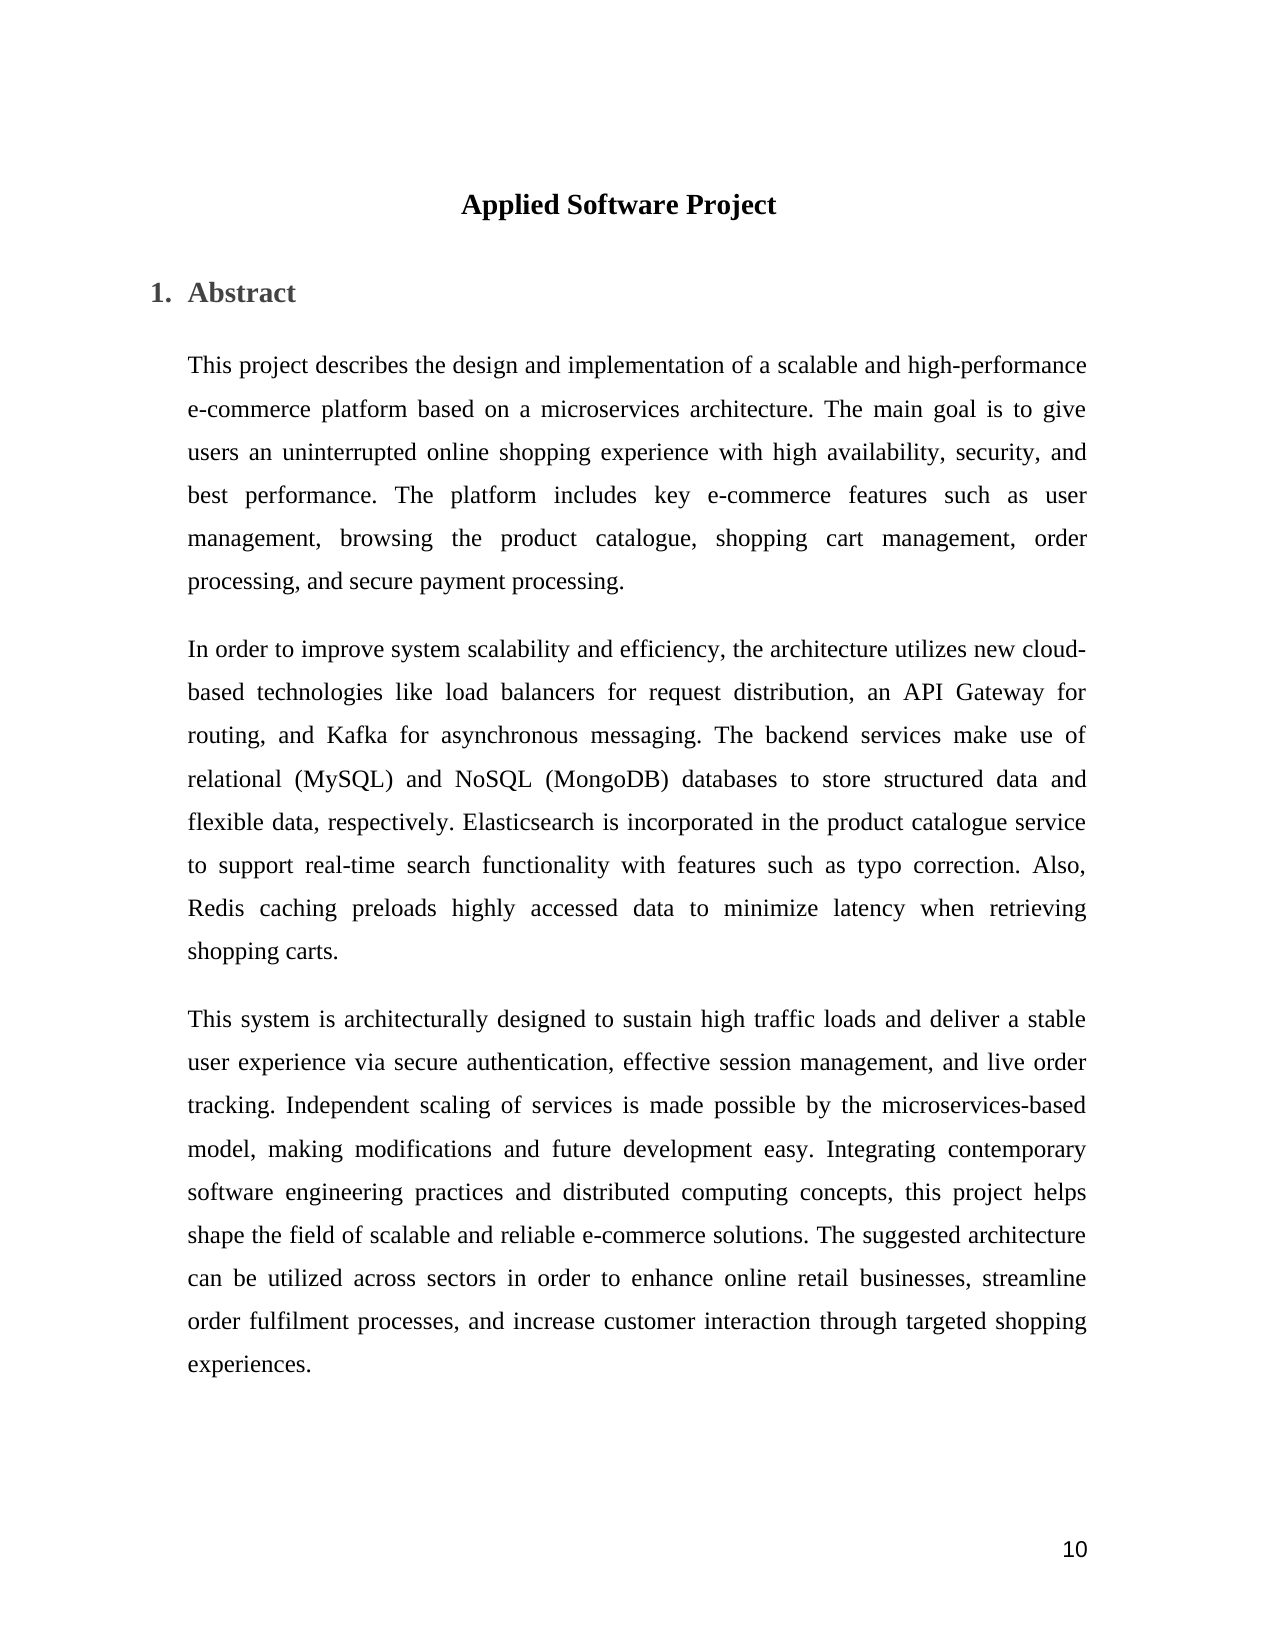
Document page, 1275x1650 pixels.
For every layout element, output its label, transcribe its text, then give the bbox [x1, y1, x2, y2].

text This project describes the design and implementation of a scalable and high-performance e-commerce platform based on a microservices architecture. The main goal is to give users an uninterrupted online shopping experience with high availability, security, and best performance. The platform includes key e-commerce features such as user management, browsing the product catalogue, shopping cart management, order processing, and secure payment processing. [187, 351, 1087, 595]
subtitle Applied Software Project [150, 187, 1087, 221]
subtitle Abstract [150, 275, 1087, 309]
text This system is architecturally designed to sustain high traffic loads and deliver a stable user experience via secure authentication, effective session management, and live order tracking. Independent scaling of services is made possible by the microservices-based model, making modifications and future development easy. Integrating contemporary software engineering practices and distributed computing concepts, this project helps shape the field of scalable and reliable e-commerce solutions. The suggested architecture can be utilized across sectors in order to enhance online retail businesses, streamline order fulfilment processes, and increase customer interaction through targeted shopping experiences. [187, 1004, 1087, 1378]
text In order to improve system scalability and efficiency, the architecture utilizes new cloud-based technologies like load balancers for request distribution, an API Gateway for routing, and Kafka for asynchronous messaging. The backend services make use of relational (MySQL) and NoSQL (MongoDB) databases to store structured data and flexible data, respectively. Elasticsearch is incorporated in the product catalogue service to support real-time search functionality with features such as typo correction. Also, Redis caching preloads highly accessed data to minimize latency when retrieving shopping carts. [187, 634, 1087, 965]
